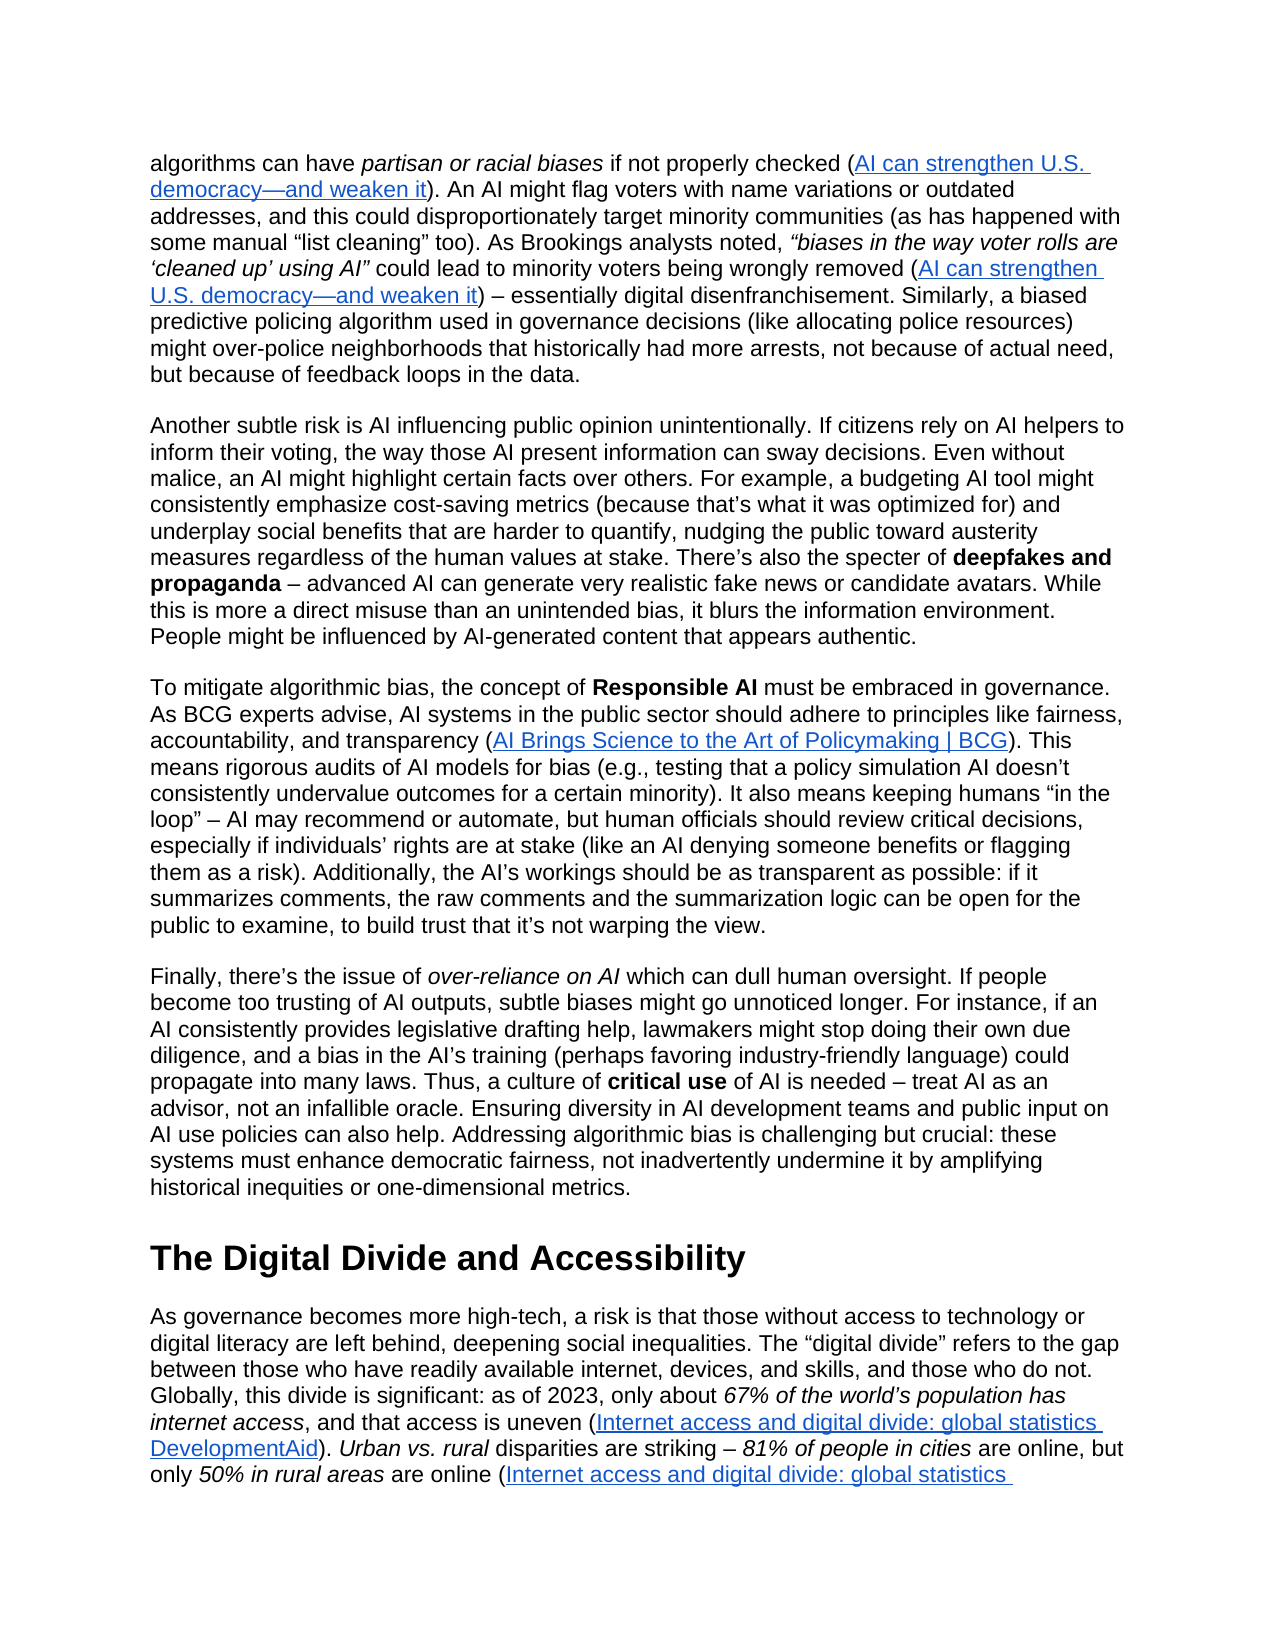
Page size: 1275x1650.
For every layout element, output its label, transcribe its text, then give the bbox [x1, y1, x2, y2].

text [150, 1303, 1125, 1488]
subtitle The Digital Divide and Accessibility [150, 1238, 1125, 1278]
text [150, 150, 1125, 387]
text Another subtle risk is AI influencing public opinion unintentionally. If citizens rely on AI helpers to inform their voting, the way those AI present information can sway decisions. Even without malice, an AI might highlight certain facts over others. For example, a budgeting AI tool might consistently emphasize cost-saving metrics (because that’s what it was optimized for) and underplay social benefits that are harder to quantify, nudging the public toward austerity measures regardless of the human values at stake. There’s also the specter of deepfakes and propaganda – advanced AI can generate very realistic fake news or candidate avatars. While this is more a direct misuse than an unintended bias, it blurs the information environment. People might be influenced by AI-generated content that appears authentic. [150, 412, 1125, 649]
text Finally, there’s the issue of over-reliance on AI which can dull human oversight. If people become too trusting of AI outputs, subtle biases might go unnoticed longer. For instance, if an AI consistently provides legislative drafting help, lawmakers might stop doing their own due diligence, and a bias in the AI’s training (perhaps favoring industry-friendly language) could propagate into many laws. Thus, a culture of critical use of AI is needed – treat AI as an advisor, not an infallible oracle. Ensuring diversity in AI development teams and public input on AI use policies can also help. Addressing algorithmic bias is challenging but crucial: these systems must enhance democratic fairness, not inadvertently undermine it by amplifying historical inequities or one-dimensional metrics. [150, 963, 1125, 1200]
text To mitigate algorithmic bias, the concept of Responsible AI must be embraced in governance. As BCG experts advise, AI systems in the public sector should adhere to principles like fairness, accountability, and transparency (AI Brings Science to the Art of Policymaking | BCG). This means rigorous audits of AI models for bias (e.g., testing that a policy simulation AI doesn’t consistently undervalue outcomes for a certain minority). It also means keeping humans “in the loop” – AI may recommend or automate, but human officials should review critical decisions, especially if individuals’ rights are at stake (like an AI denying someone benefits or flagging them as a risk). Additionally, the AI’s workings should be as transparent as possible: if it summarizes comments, the raw comments and the summarization logic can be open for the public to examine, to build trust that it’s not warping the view. [150, 674, 1125, 938]
